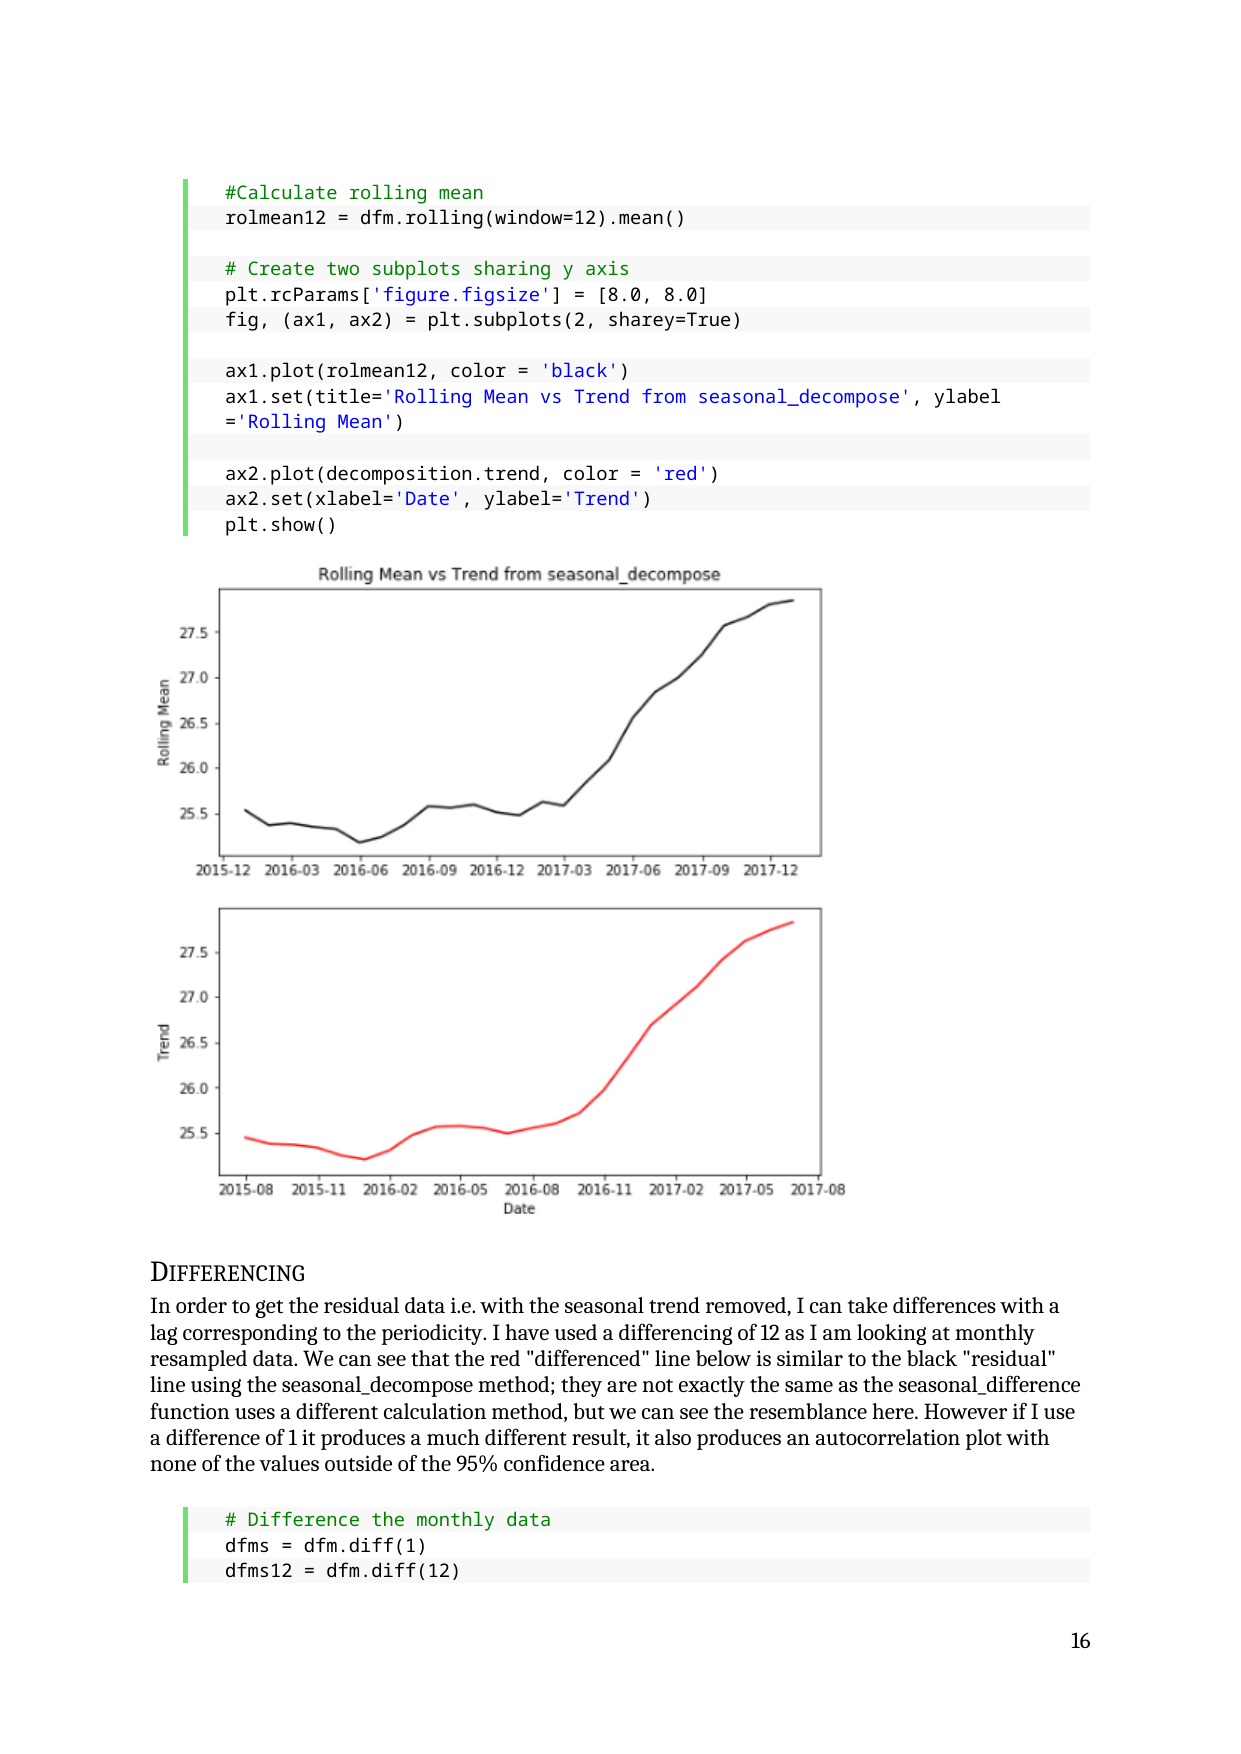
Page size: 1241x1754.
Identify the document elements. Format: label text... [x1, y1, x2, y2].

list dfms12 = dfm.diff(12) [188, 1558, 1090, 1583]
list plt.show() [188, 511, 1090, 536]
list fig, (ax1, ax2) = plt.subplots(2, sharey=True) [188, 307, 1090, 332]
list #Calculate rolling mean [188, 179, 1090, 205]
list rolmean12 = dfm.rolling(window=12).mean() [188, 205, 1090, 230]
list dfms = dfm.diff(1) [188, 1532, 1090, 1558]
text In order to get the residual data i.e. with the seasonal trend removed, I can take differences with a lag corresponding to the periodicity. I have used a differencing of 12 as I am looking at monthly resampled data. We can see that the red "differenced" line below is similar to the black "residual" line using the seasonal_decompose method; they are not exactly the same as the seasonal_difference function uses a different calculation method, but we can see the resemblance here. However if I use a difference of 1 it produces a much different result, it also produces an autocorrelation plot with none of the values outside of the 95% confidence area. [150, 1293, 1090, 1477]
list # Create two subplots sharing y axis [188, 256, 1090, 281]
list plt.rcParams['figure.figsize'] = [8.0, 8.0] [188, 281, 1090, 307]
list ax2.set(xlabel='Date', ylabel='Trend') [188, 485, 1090, 511]
subtitle Differencing [150, 1255, 1090, 1289]
list ax2.plot(decomposition.trend, color = 'red') [188, 460, 1090, 485]
list ax1.plot(rolmean12, color = 'black') [188, 358, 1090, 383]
picture [150, 565, 854, 1235]
list # Difference the monthly data [188, 1507, 1090, 1532]
list ax1.set(title='Rolling Mean vs Trend from seasonal_decompose', ylabel='Rolling Mean') [188, 383, 1090, 434]
